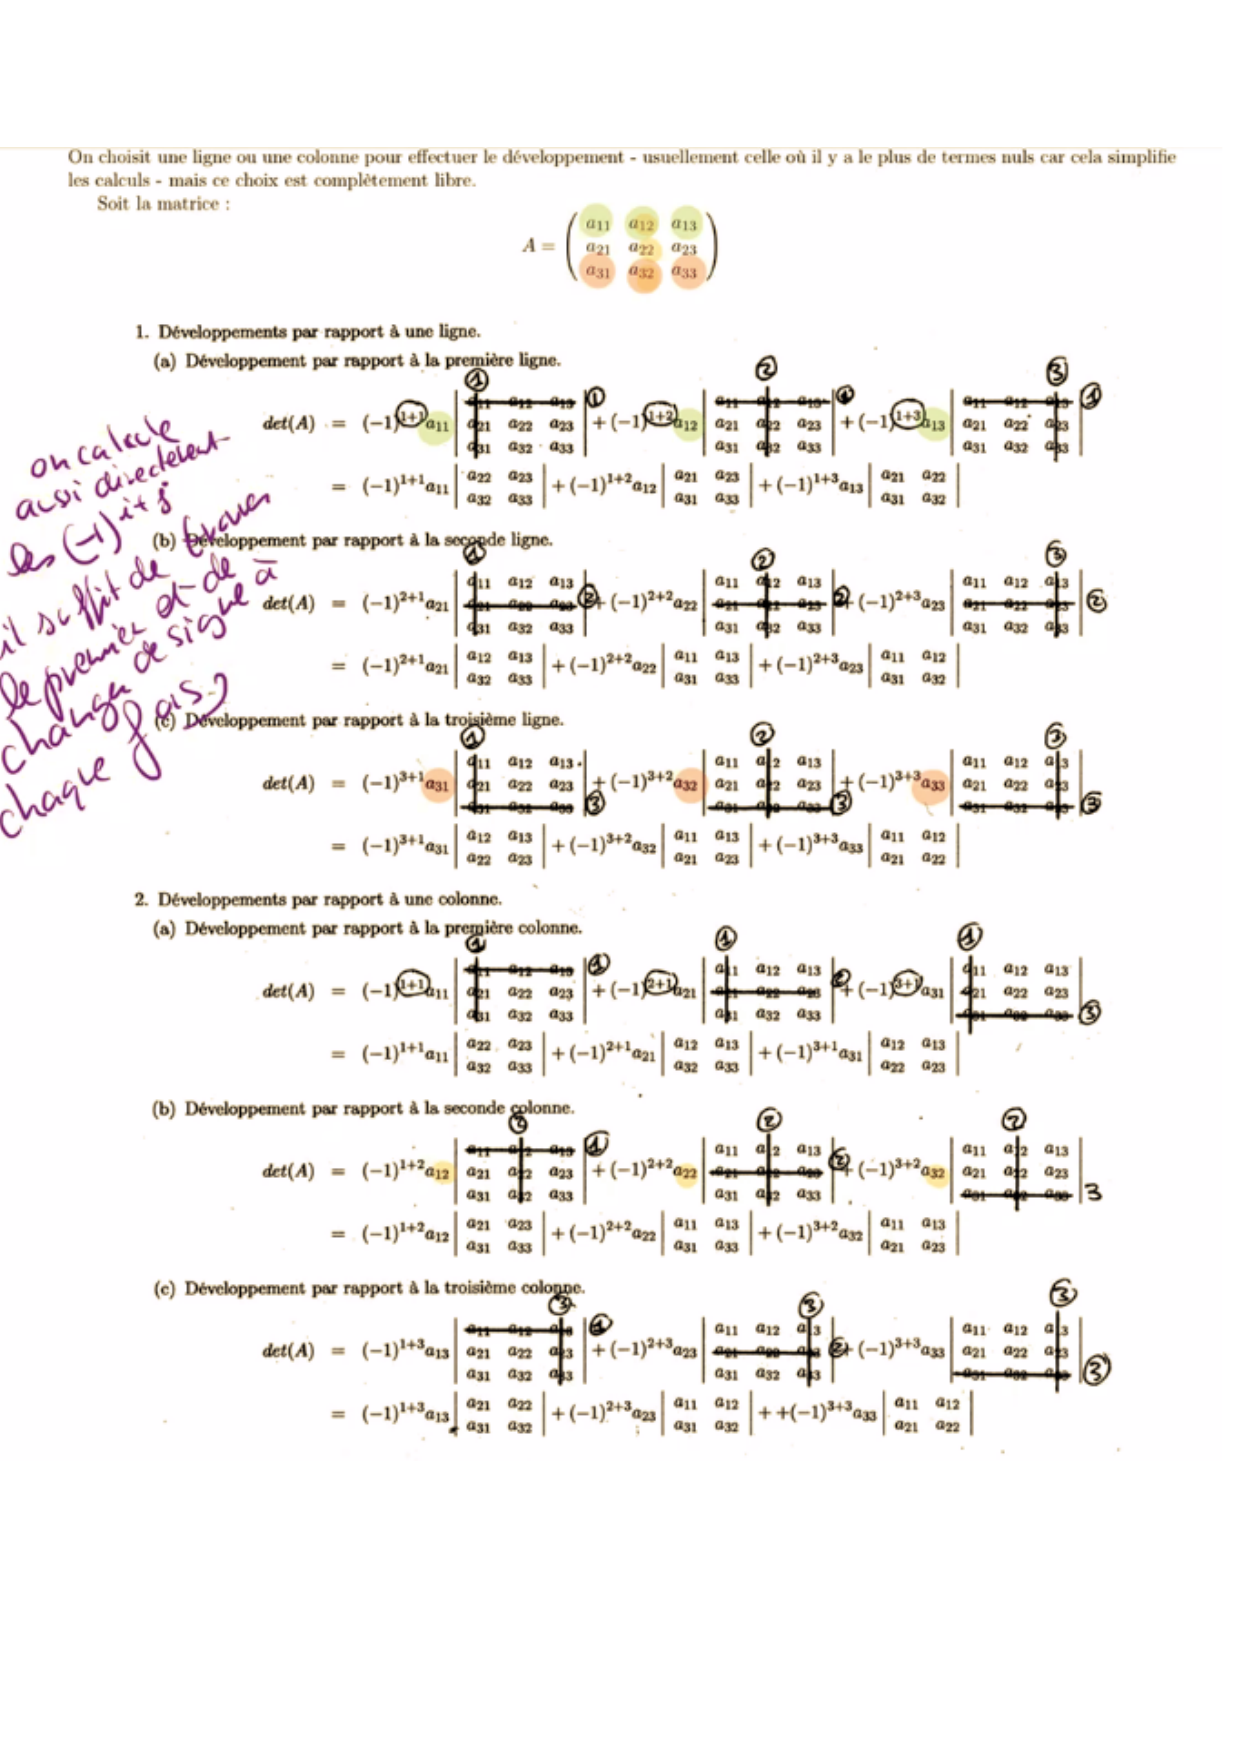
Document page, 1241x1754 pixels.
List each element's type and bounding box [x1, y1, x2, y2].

picture [0, 147, 1223, 1461]
